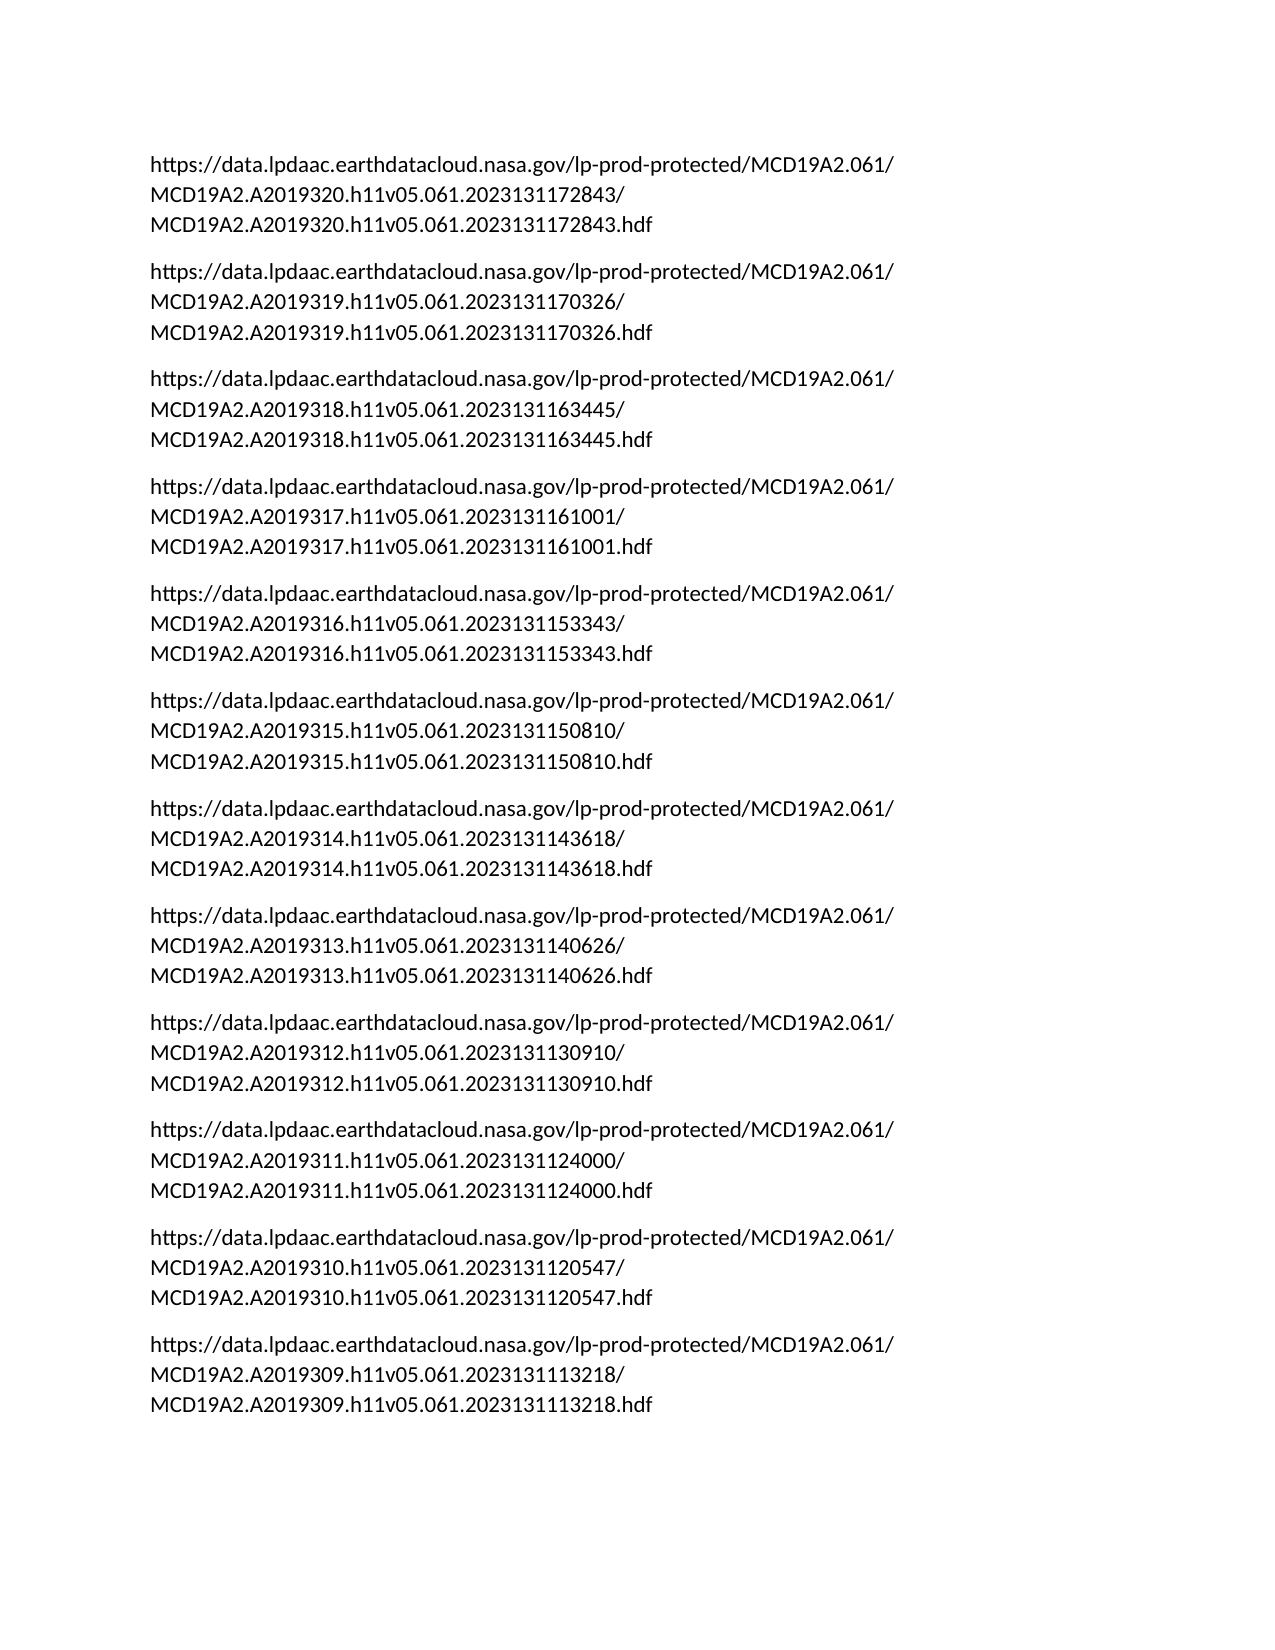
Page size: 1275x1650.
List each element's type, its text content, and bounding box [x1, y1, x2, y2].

text https://data.lpdaac.earthdatacloud.nasa.gov/lp-prod-protected/MCD19A2.061/MCD19A2.A2019320.h11v05.061.2023131172843/MCD19A2.A2019320.h11v05.061.2023131172843.hdf [150, 150, 1125, 238]
text https://data.lpdaac.earthdatacloud.nasa.gov/lp-prod-protected/MCD19A2.061/MCD19A2.A2019318.h11v05.061.2023131163445/MCD19A2.A2019318.h11v05.061.2023131163445.hdf [150, 364, 1125, 453]
text https://data.lpdaac.earthdatacloud.nasa.gov/lp-prod-protected/MCD19A2.061/MCD19A2.A2019311.h11v05.061.2023131124000/MCD19A2.A2019311.h11v05.061.2023131124000.hdf [150, 1116, 1125, 1204]
text https://data.lpdaac.earthdatacloud.nasa.gov/lp-prod-protected/MCD19A2.061/MCD19A2.A2019309.h11v05.061.2023131113218/MCD19A2.A2019309.h11v05.061.2023131113218.hdf [150, 1330, 1125, 1419]
text https://data.lpdaac.earthdatacloud.nasa.gov/lp-prod-protected/MCD19A2.061/MCD19A2.A2019314.h11v05.061.2023131143618/MCD19A2.A2019314.h11v05.061.2023131143618.hdf [150, 794, 1125, 882]
text https://data.lpdaac.earthdatacloud.nasa.gov/lp-prod-protected/MCD19A2.061/MCD19A2.A2019319.h11v05.061.2023131170326/MCD19A2.A2019319.h11v05.061.2023131170326.hdf [150, 257, 1125, 346]
text https://data.lpdaac.earthdatacloud.nasa.gov/lp-prod-protected/MCD19A2.061/MCD19A2.A2019315.h11v05.061.2023131150810/MCD19A2.A2019315.h11v05.061.2023131150810.hdf [150, 686, 1125, 775]
text https://data.lpdaac.earthdatacloud.nasa.gov/lp-prod-protected/MCD19A2.061/MCD19A2.A2019317.h11v05.061.2023131161001/MCD19A2.A2019317.h11v05.061.2023131161001.hdf [150, 472, 1125, 560]
text https://data.lpdaac.earthdatacloud.nasa.gov/lp-prod-protected/MCD19A2.061/MCD19A2.A2019312.h11v05.061.2023131130910/MCD19A2.A2019312.h11v05.061.2023131130910.hdf [150, 1008, 1125, 1097]
text https://data.lpdaac.earthdatacloud.nasa.gov/lp-prod-protected/MCD19A2.061/MCD19A2.A2019310.h11v05.061.2023131120547/MCD19A2.A2019310.h11v05.061.2023131120547.hdf [150, 1223, 1125, 1311]
text https://data.lpdaac.earthdatacloud.nasa.gov/lp-prod-protected/MCD19A2.061/MCD19A2.A2019316.h11v05.061.2023131153343/MCD19A2.A2019316.h11v05.061.2023131153343.hdf [150, 579, 1125, 668]
text https://data.lpdaac.earthdatacloud.nasa.gov/lp-prod-protected/MCD19A2.061/MCD19A2.A2019313.h11v05.061.2023131140626/MCD19A2.A2019313.h11v05.061.2023131140626.hdf [150, 901, 1125, 989]
